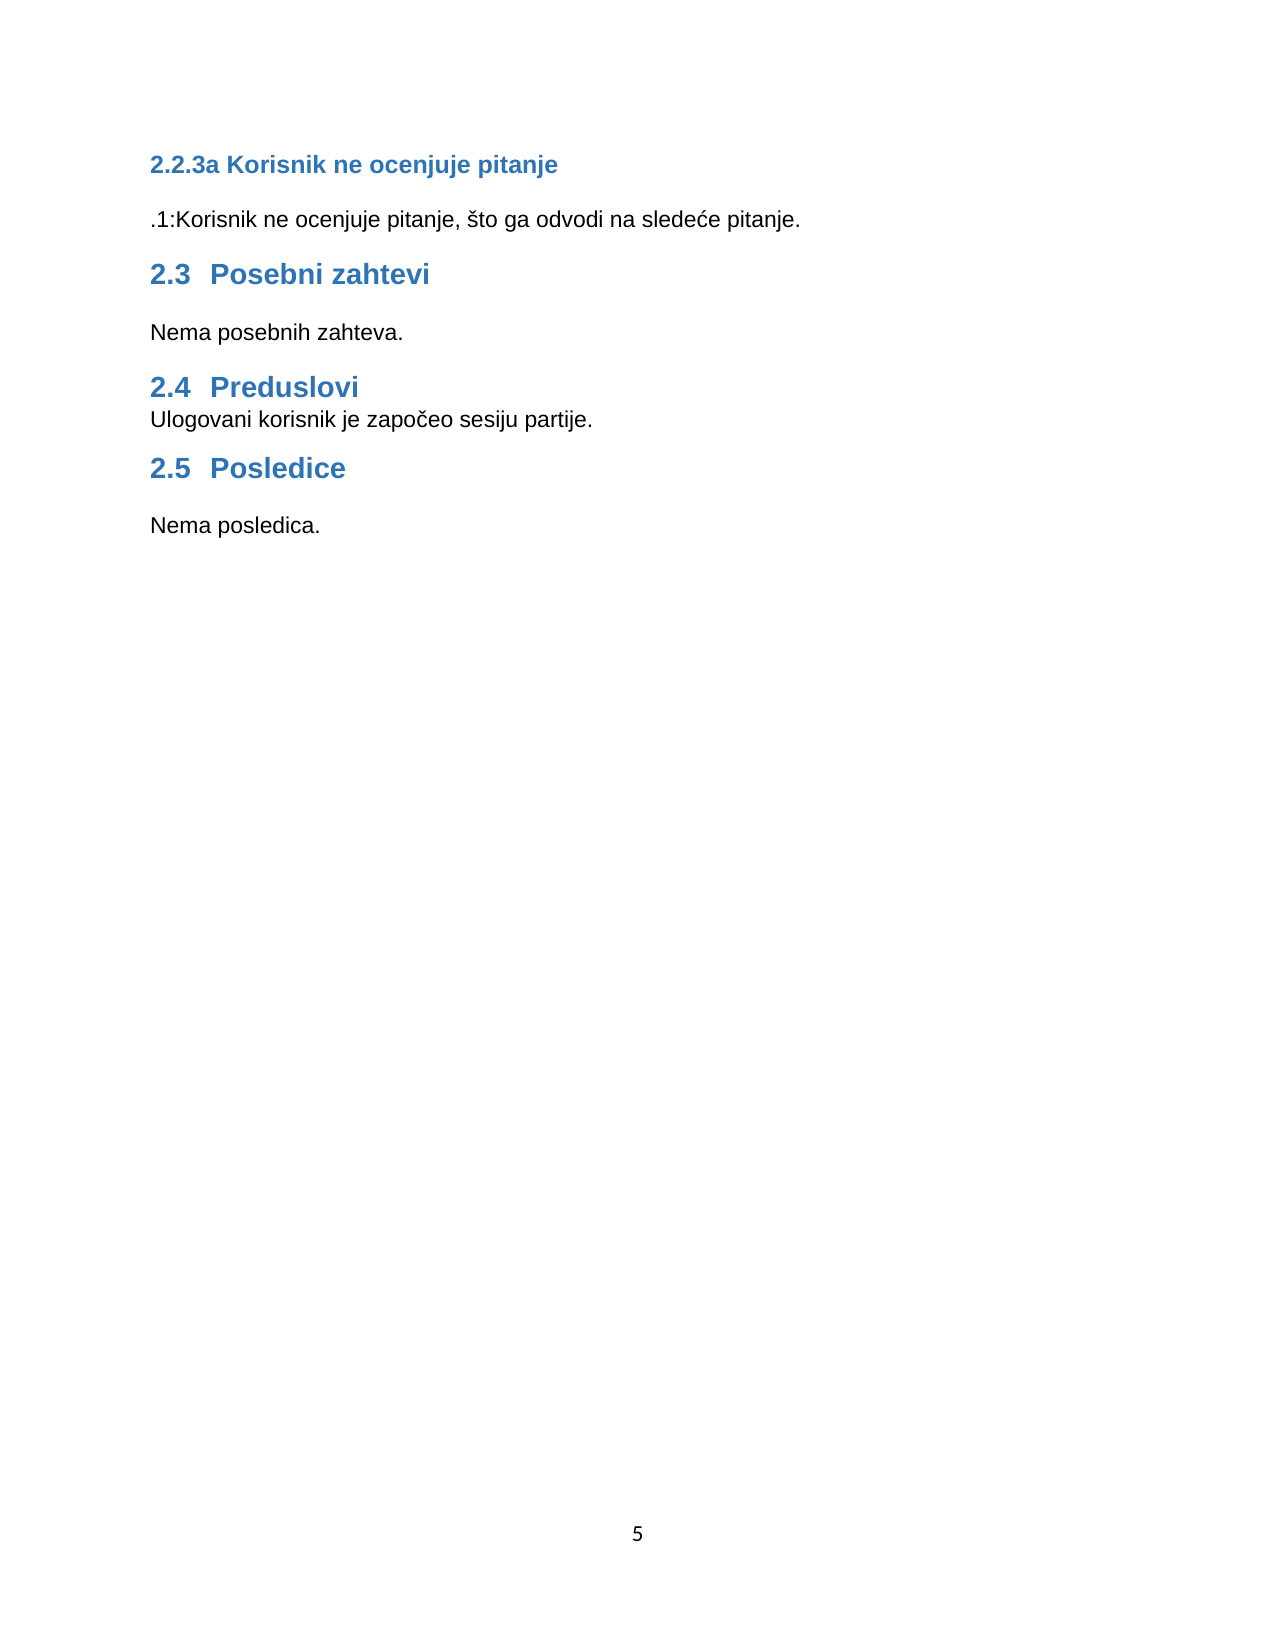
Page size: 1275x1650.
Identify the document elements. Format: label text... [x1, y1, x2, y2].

text .1:Korisnik ne ocenjuje pitanje, što ga odvodi na sledeće pitanje. [150, 206, 1125, 232]
text Nema posebnih zahteva. [150, 318, 1125, 345]
subtitle 2.2.3a Korisnik ne ocenjuje pitanje [150, 150, 1125, 179]
subtitle Preduslovi [150, 370, 1125, 403]
subtitle Posebni zahtevi [150, 257, 1125, 291]
subtitle Posledice [150, 451, 1125, 485]
text Nema posledica. [150, 512, 1125, 539]
text Ulogovani korisnik je započeo sesiju partije. [150, 406, 1125, 432]
